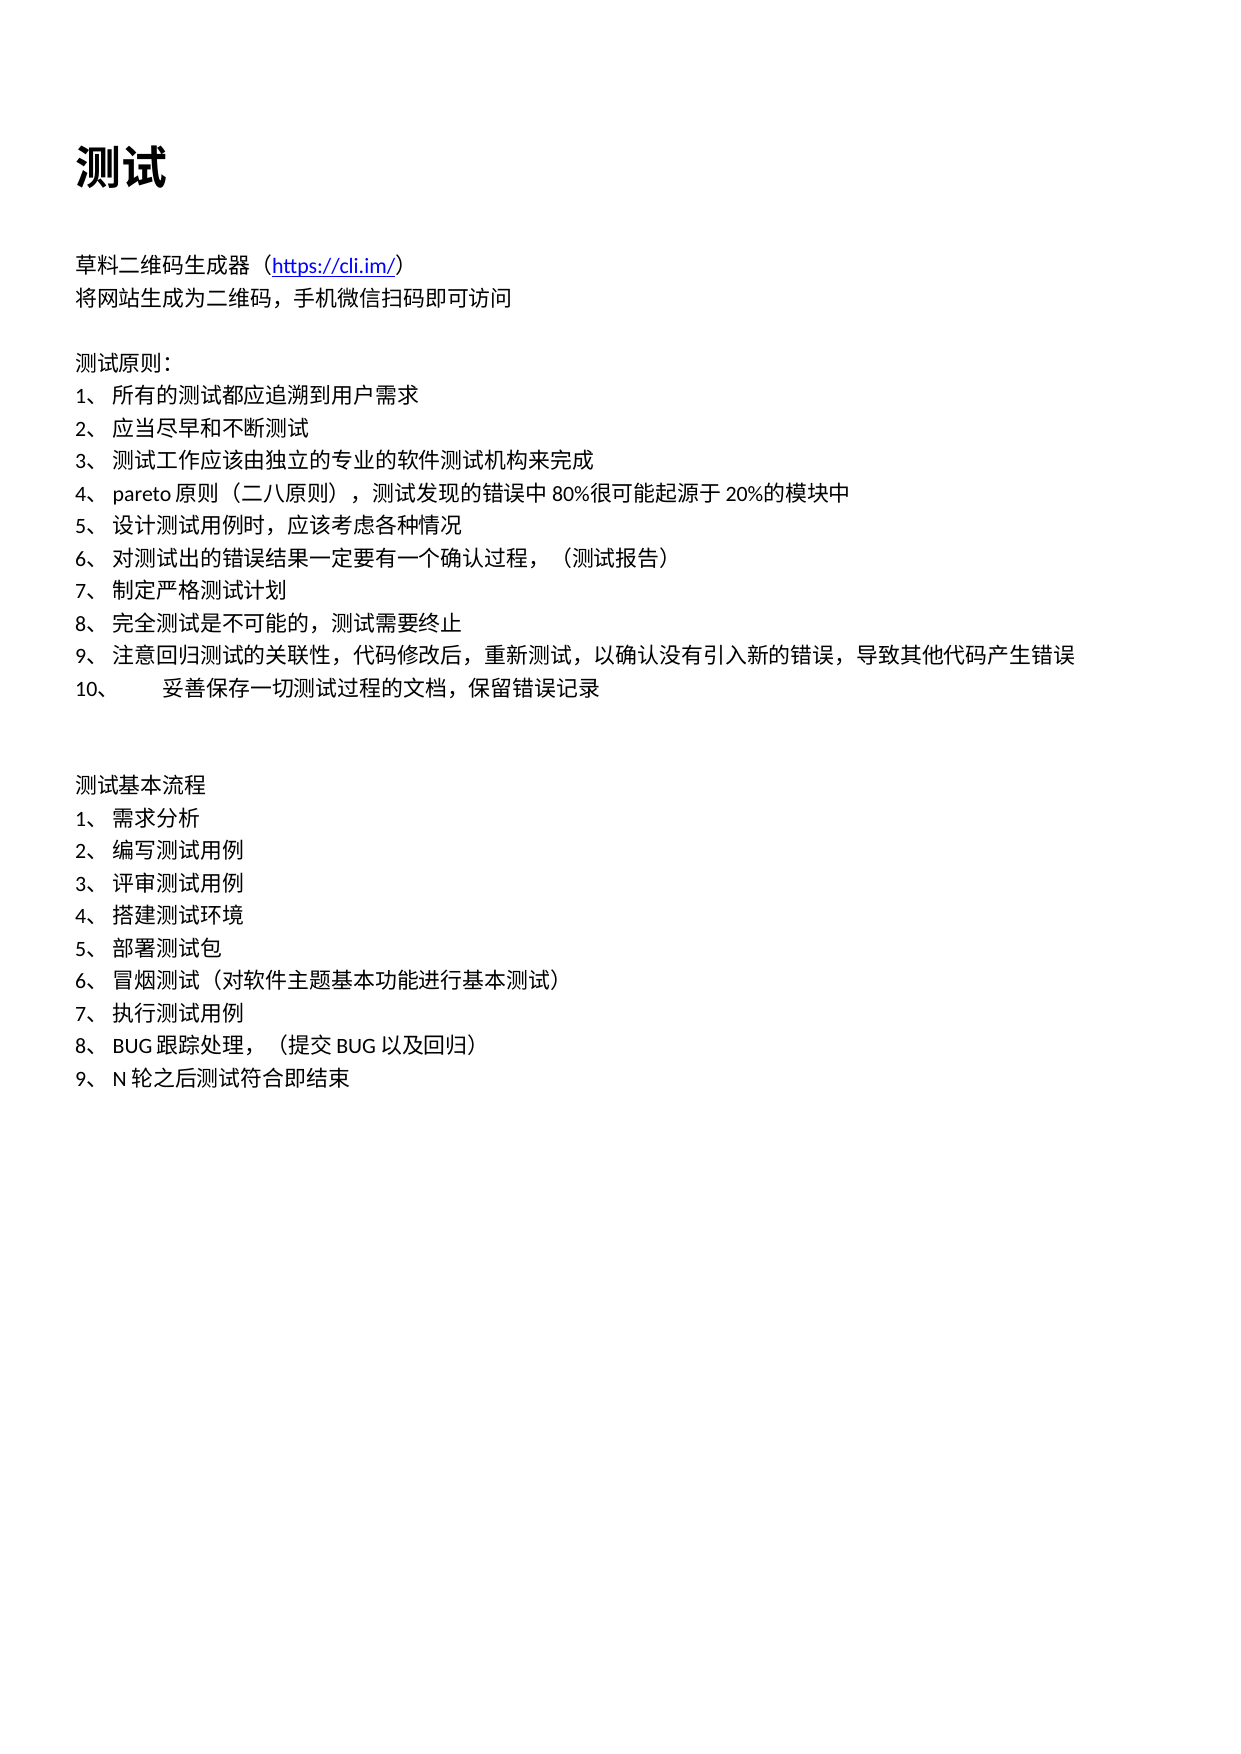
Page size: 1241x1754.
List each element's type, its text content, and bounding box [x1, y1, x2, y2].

list 部署测试包 [75, 931, 1165, 963]
subtitle 测试 [75, 116, 1165, 214]
list 应当尽早和不断测试 [75, 411, 1165, 443]
list 对测试出的错误结果一定要有一个确认过程，（测试报告） [75, 541, 1165, 573]
list 评审测试用例 [75, 866, 1165, 898]
list 需求分析 [75, 801, 1165, 833]
list 测试工作应该由独立的专业的软件测试机构来完成 [75, 443, 1165, 476]
text 测试原则： [75, 346, 1165, 378]
list 执行测试用例 [75, 996, 1165, 1028]
list N轮之后测试符合即结束 [75, 1061, 1165, 1093]
list 注意回归测试的关联性，代码修改后，重新测试，以确认没有引入新的错误，导致其他代码产生错误 [75, 638, 1165, 671]
list BUG跟踪处理，（提交BUG以及回归） [75, 1028, 1165, 1061]
list 编写测试用例 [75, 833, 1165, 866]
list 完全测试是不可能的，测试需要终止 [75, 606, 1165, 638]
text 将网站生成为二维码，手机微信扫码即可访问 [75, 281, 1165, 313]
list 妥善保存一切测试过程的文档，保留错误记录 [75, 671, 1165, 703]
text 草料二维码生成器（https://cli.im/） [75, 248, 1165, 281]
list 冒烟测试（对软件主题基本功能进行基本测试） [75, 963, 1165, 996]
text 测试基本流程 [75, 768, 1165, 801]
list 制定严格测试计划 [75, 573, 1165, 606]
list 设计测试用例时，应该考虑各种情况 [75, 508, 1165, 541]
list pareto原则（二八原则），测试发现的错误中80%很可能起源于20%的模块中 [75, 476, 1165, 508]
list 所有的测试都应追溯到用户需求 [75, 378, 1165, 411]
list 搭建测试环境 [75, 898, 1165, 931]
